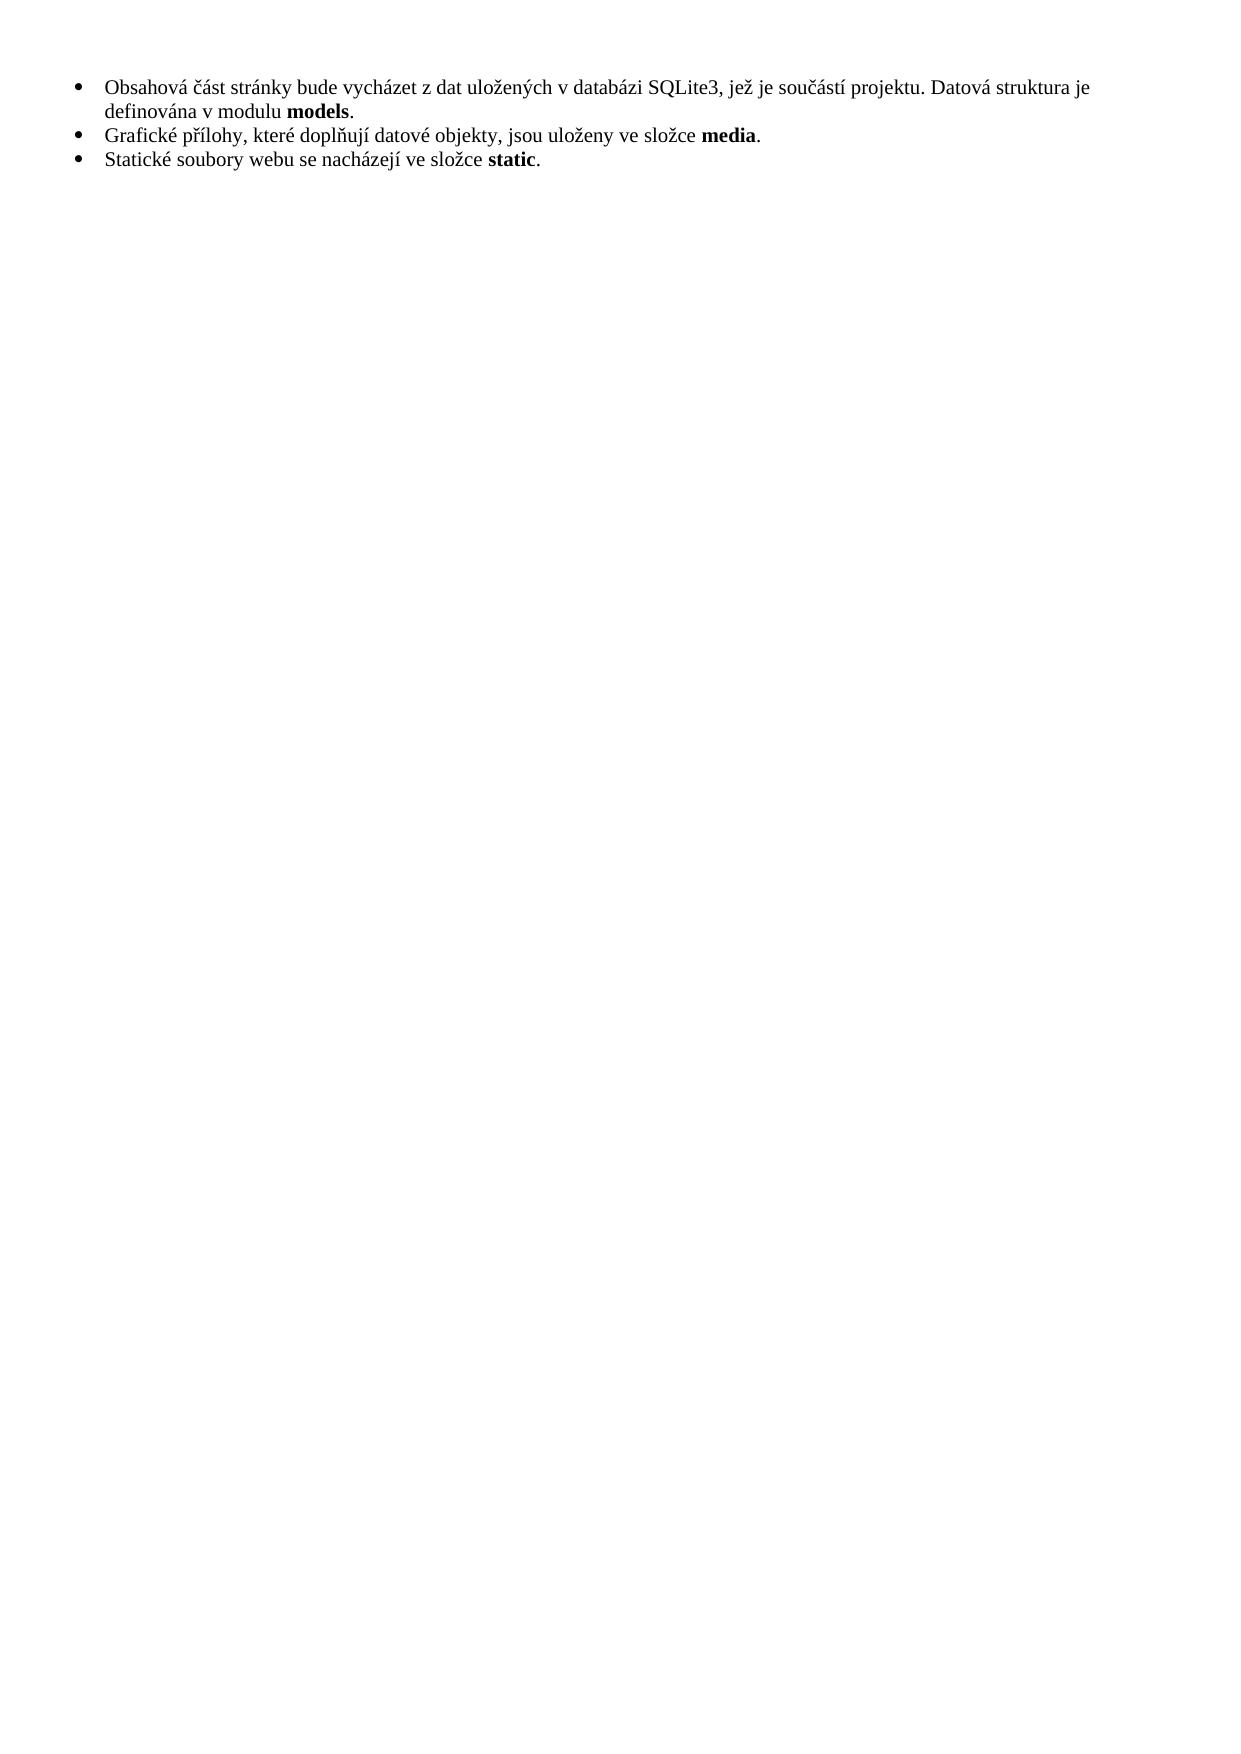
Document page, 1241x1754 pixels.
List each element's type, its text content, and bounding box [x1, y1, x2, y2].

list Obsahová část stránky bude vycházet z dat uložených v databázi SQLite3, jež je součástí projektu. Datová struktura je definována v modulu models. [75, 75, 1165, 123]
list Grafické přílohy, které doplňují datové objekty, jsou uloženy ve složce media. [75, 123, 1165, 147]
list Statické soubory webu se nacházejí ve složce static. [75, 147, 1165, 171]
